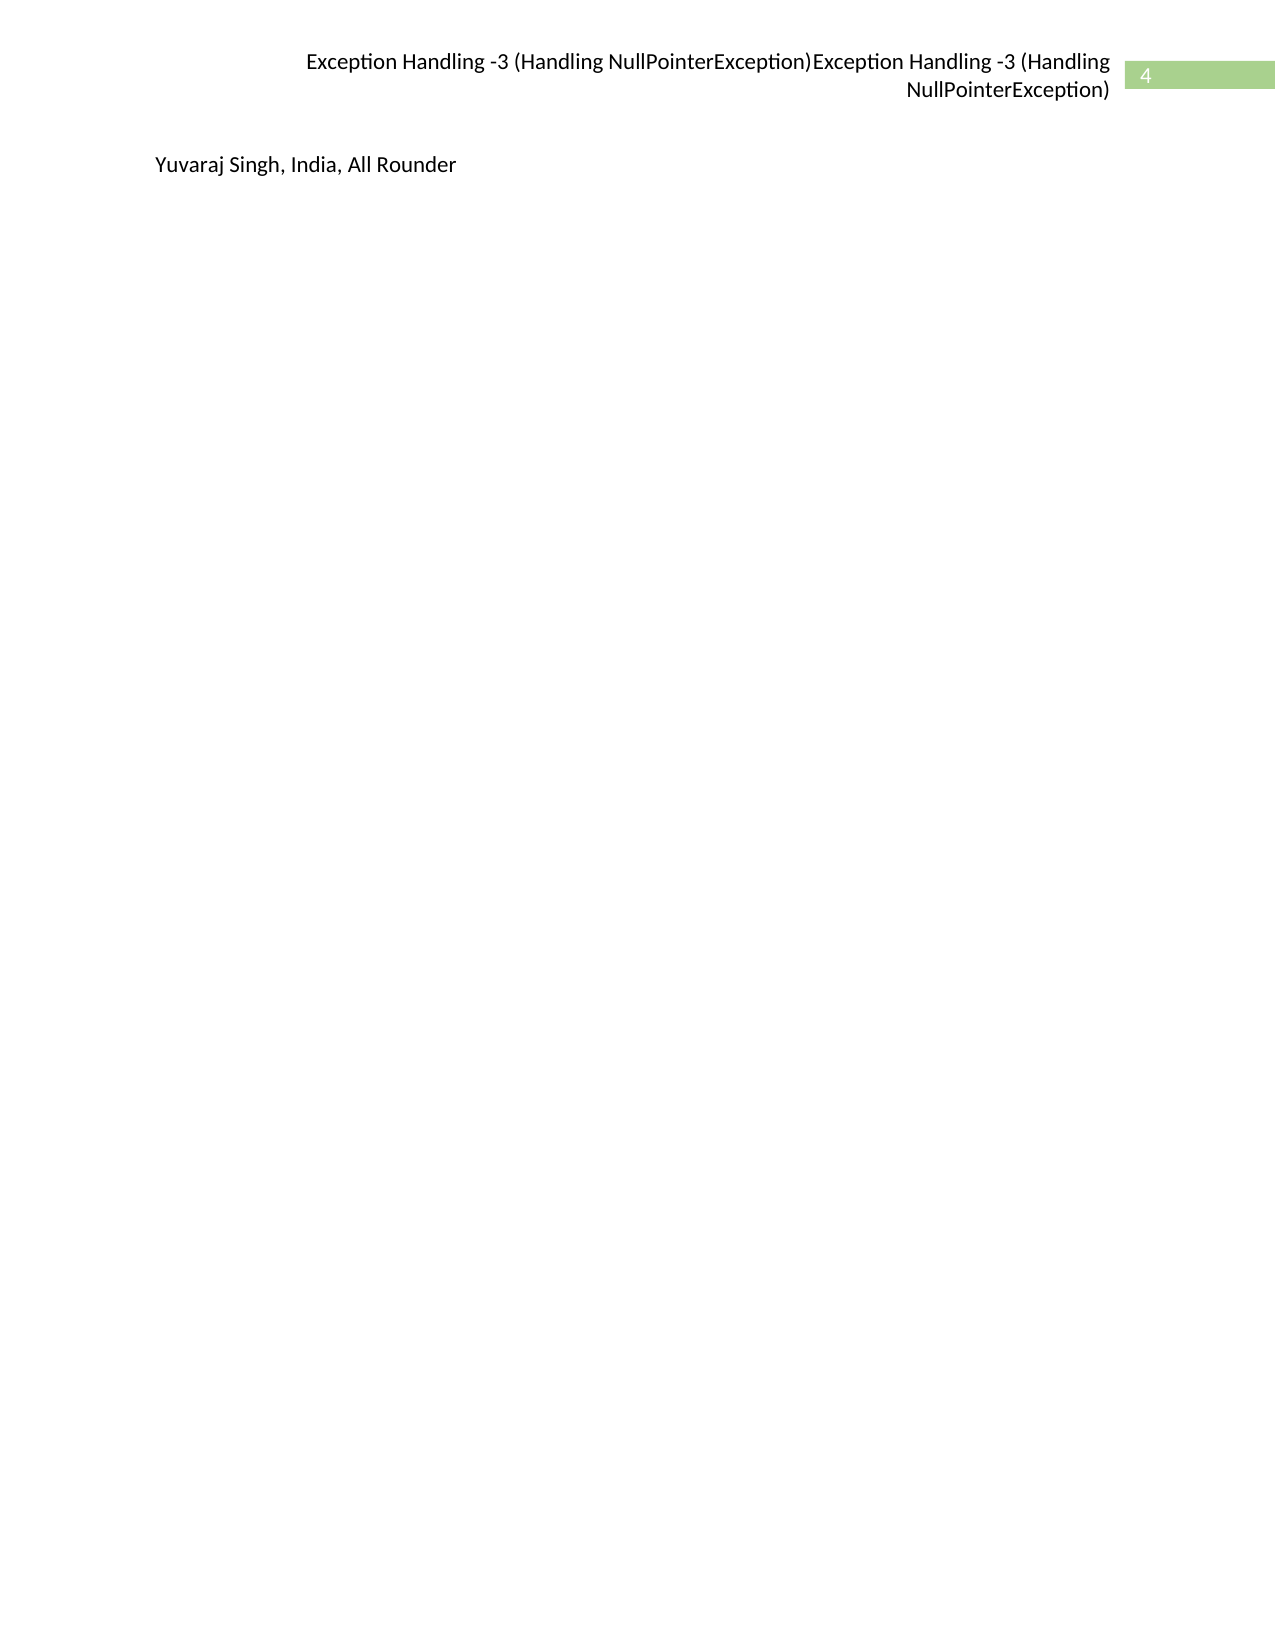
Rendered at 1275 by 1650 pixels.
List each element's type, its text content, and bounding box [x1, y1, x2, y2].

text Yuvaraj Singh, India, All Rounder [150, 150, 1125, 178]
